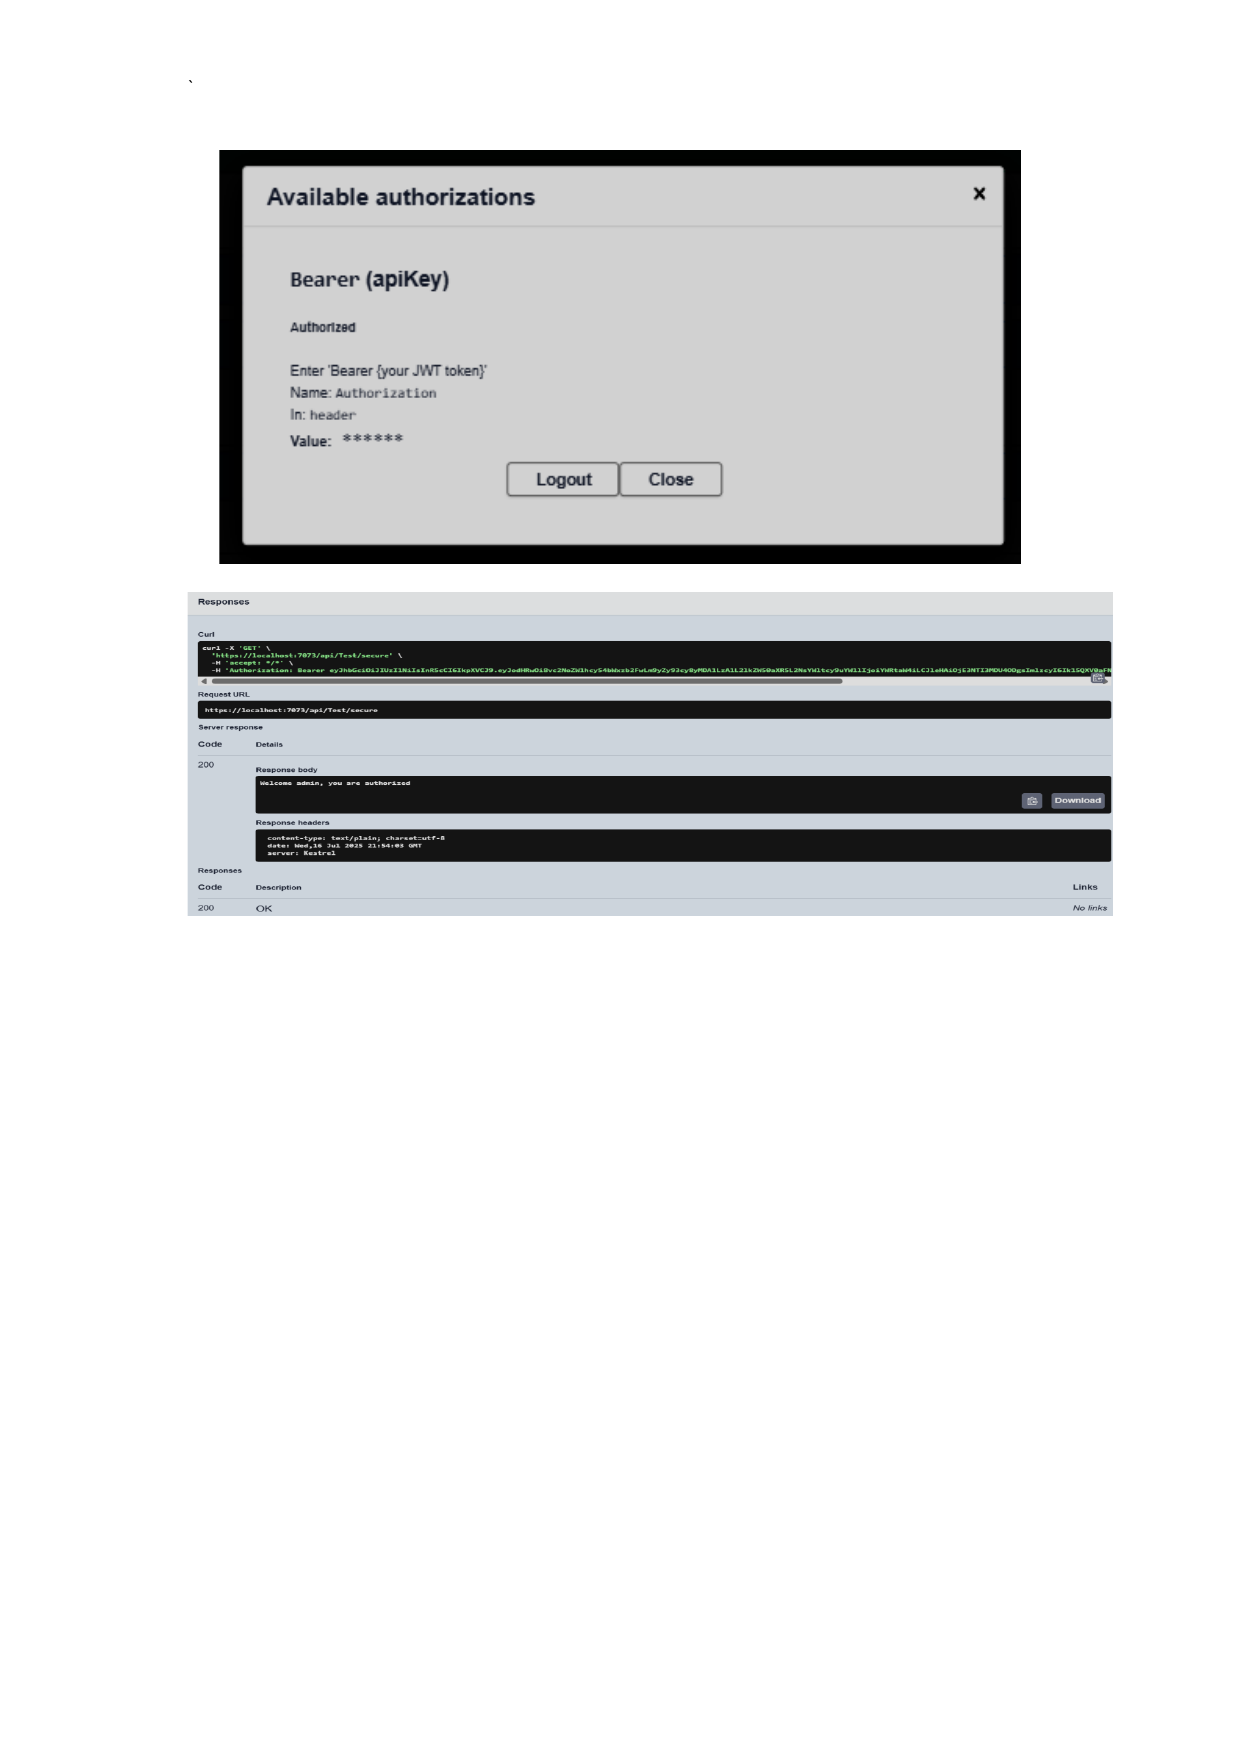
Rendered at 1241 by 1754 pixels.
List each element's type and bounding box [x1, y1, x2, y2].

picture [219, 150, 1021, 564]
picture [187, 592, 1113, 916]
